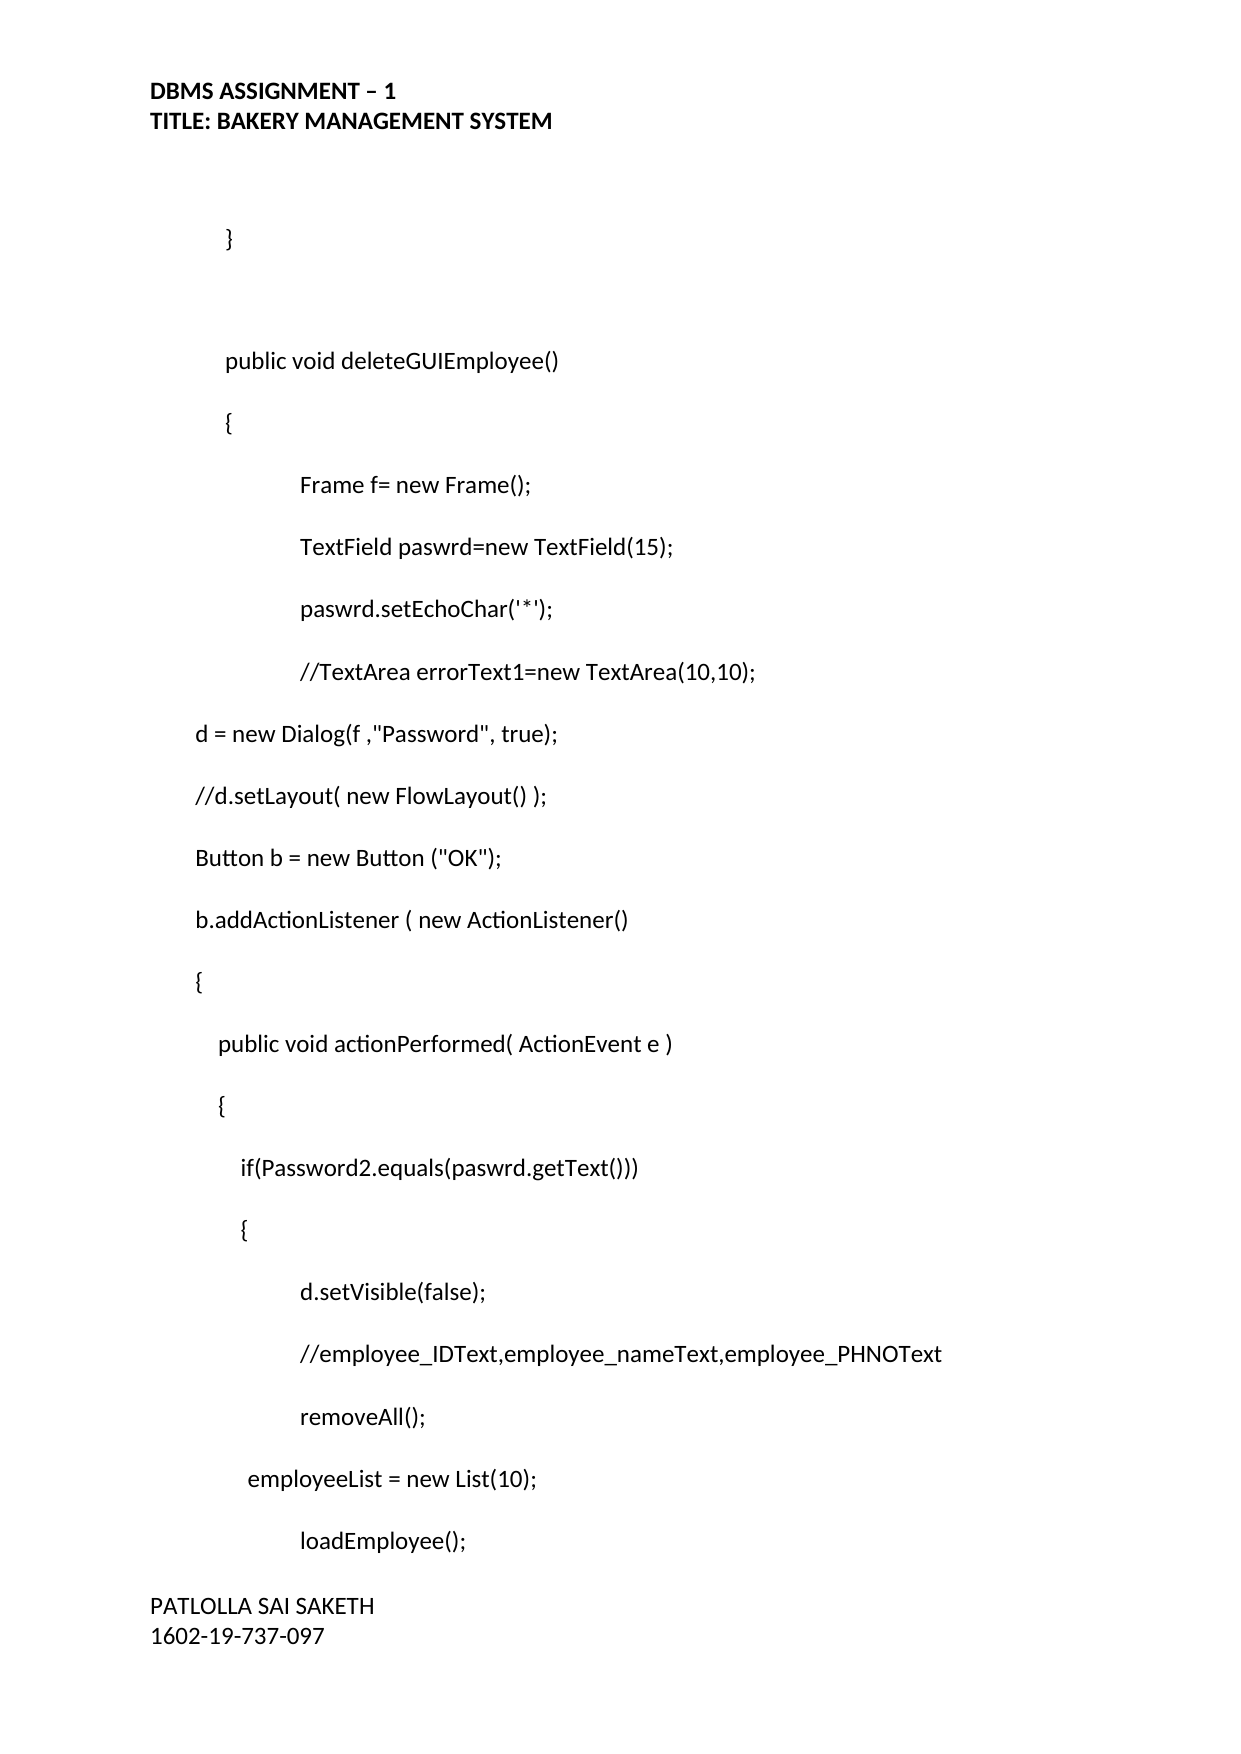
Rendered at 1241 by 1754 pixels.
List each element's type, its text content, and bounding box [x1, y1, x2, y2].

text d = new Dialog(f ,"Password", true); [150, 718, 1090, 748]
text removeAll(); [150, 1401, 1090, 1431]
text { [150, 1090, 1090, 1121]
text public void deleteGUIEmployee() [150, 345, 1090, 376]
text Frame f= new Frame(); [150, 469, 1090, 500]
text employeeList = new List(10); [150, 1463, 1090, 1493]
text //d.setLayout( new FlowLayout() ); [150, 780, 1090, 810]
text { [150, 966, 1090, 997]
text //employee_IDText,employee_nameText,employee_PHNOText [150, 1339, 1090, 1369]
text { [150, 407, 1090, 438]
text loadEmployee(); [150, 1525, 1090, 1555]
text public void actionPerformed( ActionEvent e ) [150, 1028, 1090, 1059]
text } [150, 224, 1090, 254]
text Button b = new Button ("OK"); [150, 842, 1090, 872]
text { [150, 1214, 1090, 1245]
text //TextArea errorText1=new TextArea(10,10); [150, 656, 1090, 686]
text paswrd.setEchoChar('*'); [150, 594, 1090, 624]
text TextField paswrd=new TextField(15); [150, 532, 1090, 562]
text b.addActionListener ( new ActionListener() [150, 904, 1090, 934]
text d.setVisible(false); [150, 1277, 1090, 1307]
text if(Password2.equals(paswrd.getText())) [150, 1152, 1090, 1183]
